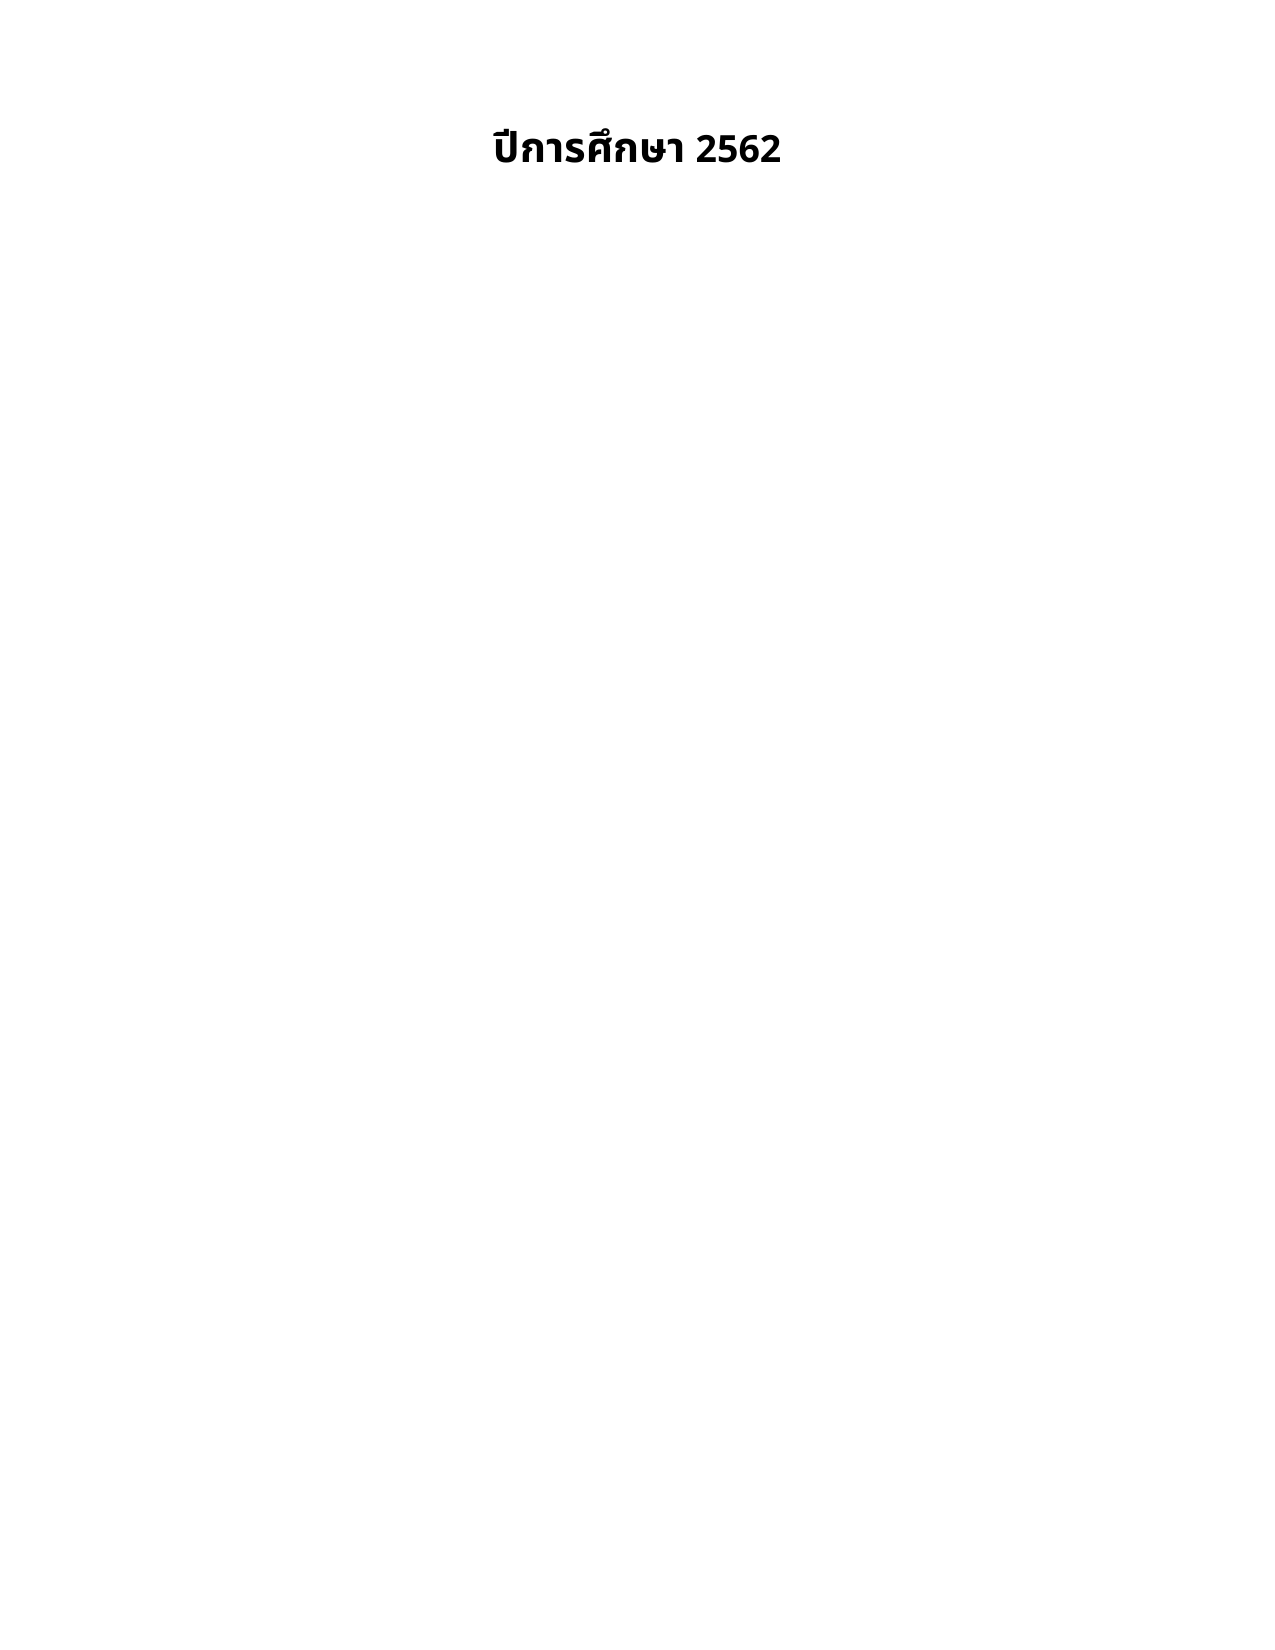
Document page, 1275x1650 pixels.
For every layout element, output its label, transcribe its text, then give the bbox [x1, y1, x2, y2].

text ปีการศึกษา [150, 118, 1125, 181]
